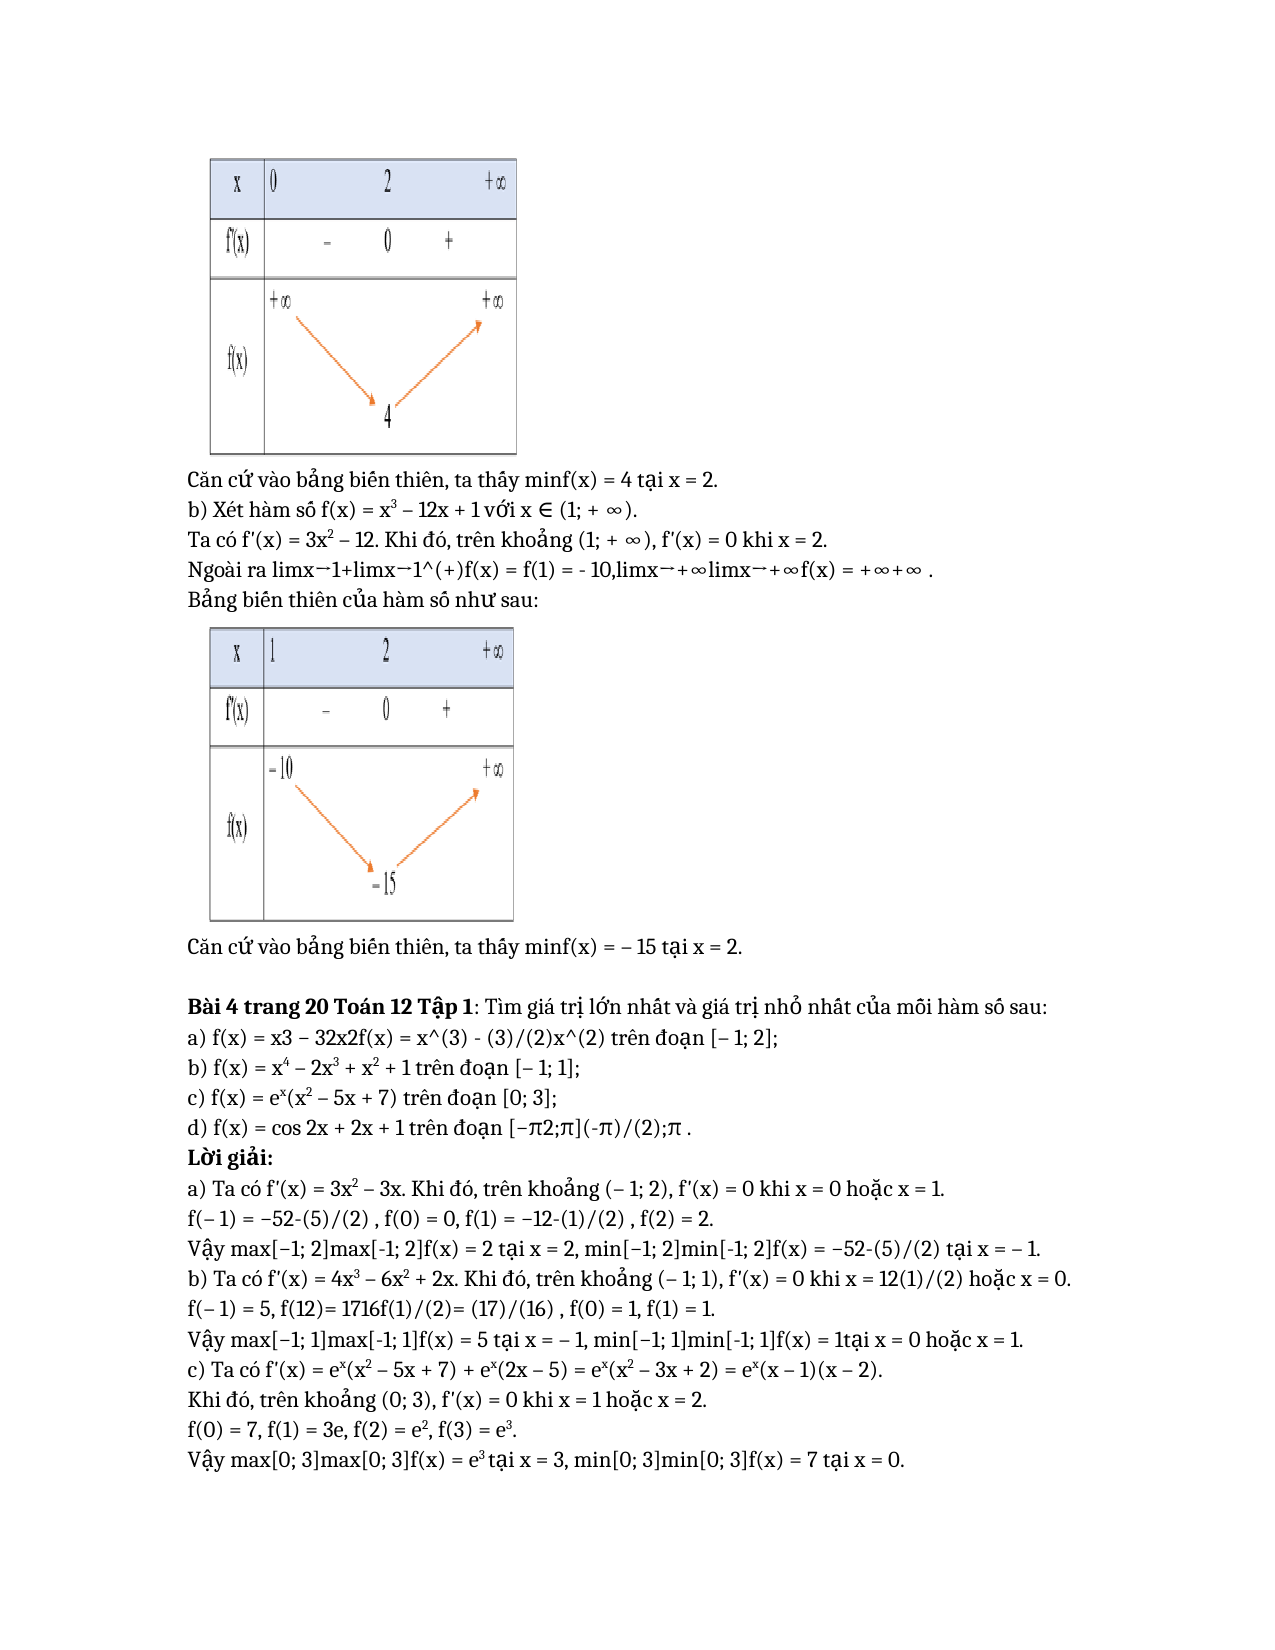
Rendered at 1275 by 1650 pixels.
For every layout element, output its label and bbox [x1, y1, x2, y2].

picture [206, 150, 519, 463]
picture [206, 617, 519, 930]
text [187, 150, 1087, 1474]
